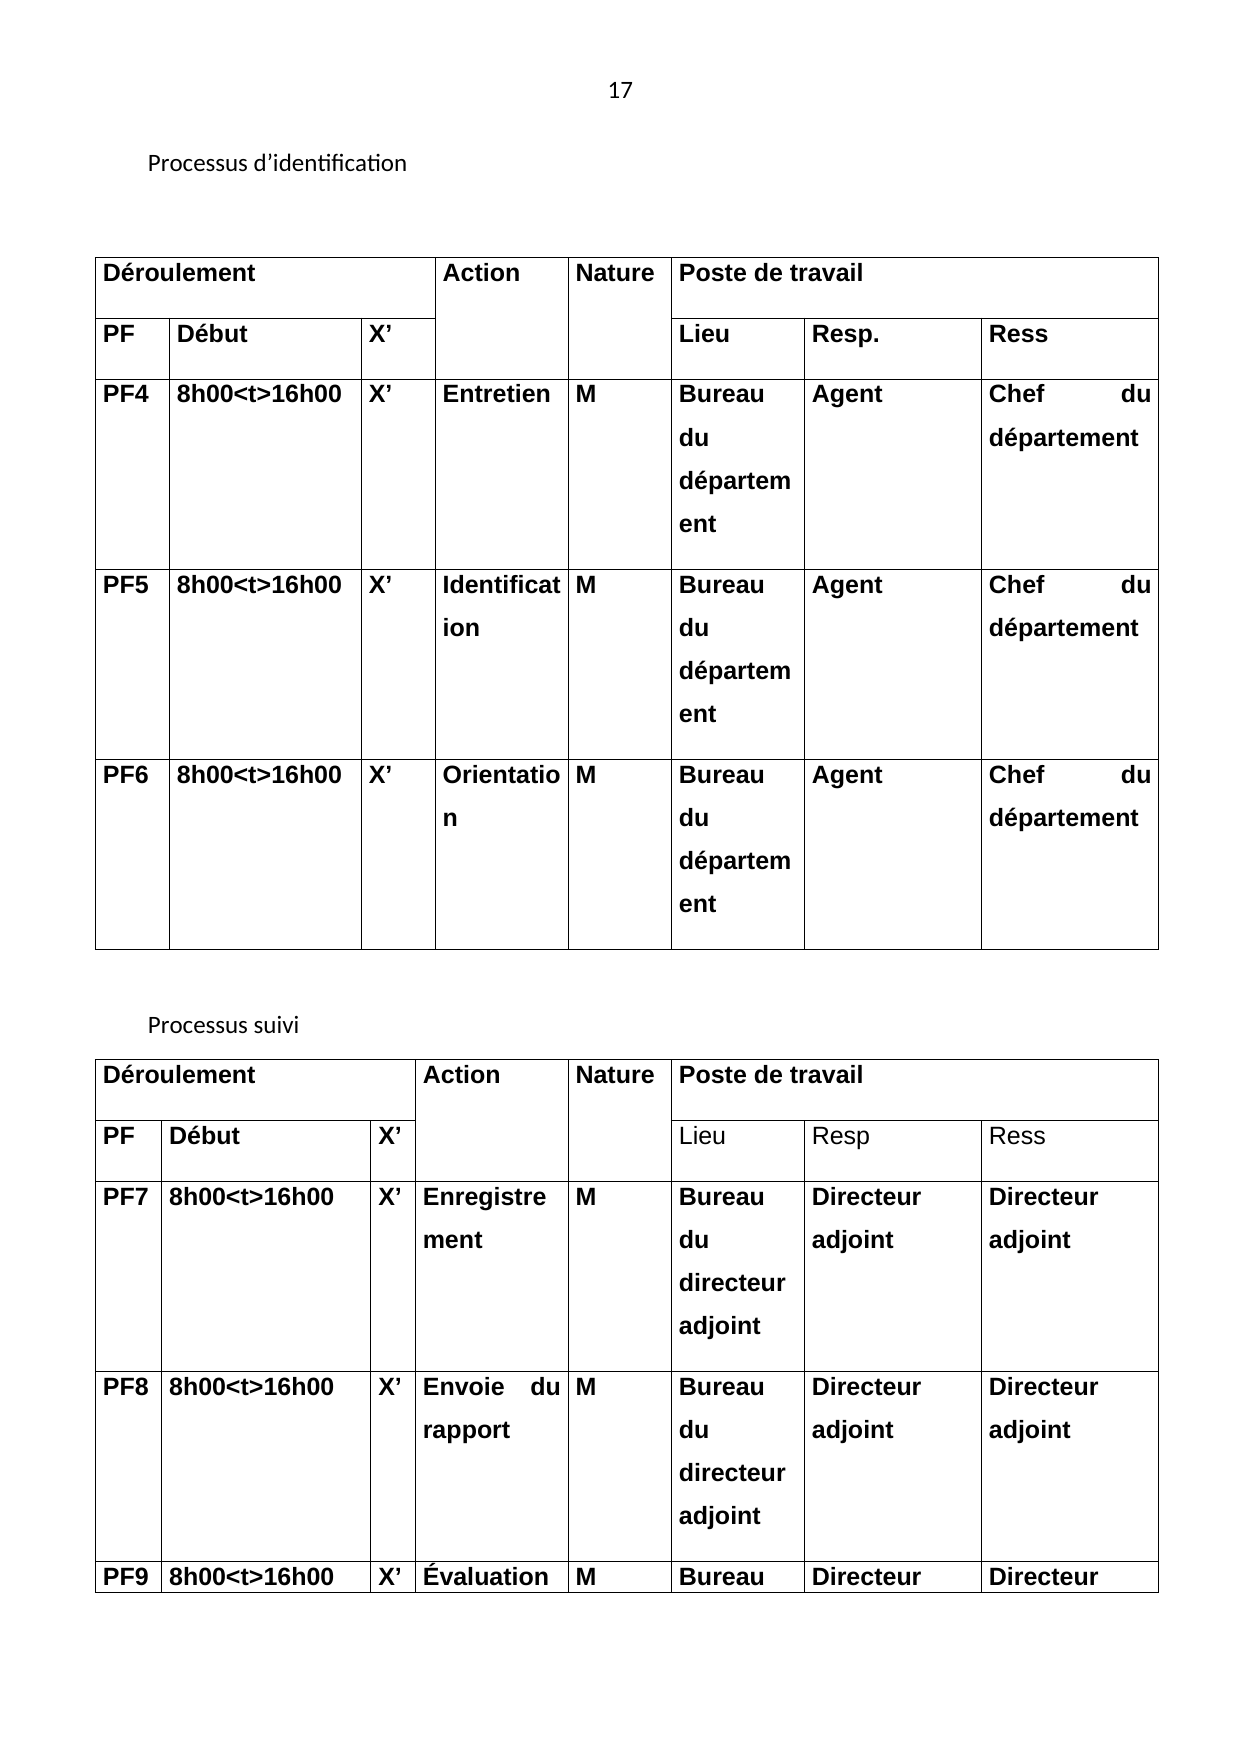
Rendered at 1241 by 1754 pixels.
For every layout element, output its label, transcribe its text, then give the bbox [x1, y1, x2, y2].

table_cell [416, 1562, 568, 1592]
table_cell Directeur [982, 1562, 1158, 1592]
table_cell Envoie du rapport [416, 1372, 568, 1561]
table_cell Orientation [436, 760, 568, 949]
table_header Poste de travail [672, 1060, 1158, 1120]
table_cell Resp [805, 1121, 981, 1181]
table_cell X’ [362, 380, 435, 568]
table_header Déroulement [96, 258, 435, 318]
table_cell X’ [371, 1182, 415, 1371]
table_cell Entretien [436, 380, 568, 568]
text Processus suivi [148, 1009, 1093, 1040]
table_cell Bureau du département [672, 380, 804, 568]
table_header Nature [569, 258, 671, 378]
table_cell 8h00<t>16h00 [170, 380, 361, 568]
table_cell Lieu [672, 1121, 804, 1181]
table_cell PF [96, 1121, 161, 1181]
table_cell X’ [362, 760, 435, 949]
table_cell M [569, 760, 671, 949]
table_header Action [416, 1060, 568, 1181]
table_cell PF9 [96, 1562, 161, 1592]
table_header Nature [569, 1060, 671, 1181]
table_cell X’ [371, 1372, 415, 1561]
table_cell Bureau du directeur adjoint [672, 1182, 804, 1371]
table_cell Agent [805, 380, 981, 568]
table_cell Resp. [805, 319, 981, 378]
table_cell Identification [436, 570, 568, 759]
table_cell PF5 [96, 570, 169, 759]
table_cell PF7 [96, 1182, 161, 1371]
table_cell X’ [362, 570, 435, 759]
table_cell Ress [982, 319, 1158, 378]
table_header Action [436, 258, 568, 378]
table_cell Directeur adjoint [982, 1372, 1158, 1561]
table_cell PF6 [96, 760, 169, 949]
table_cell Directeur adjoint [805, 1372, 981, 1561]
table_cell Agent [805, 570, 981, 759]
table_cell Bureau du directeur adjoint [672, 1372, 804, 1561]
table_cell PF4 [96, 380, 169, 568]
table_cell Directeur adjoint [805, 1182, 981, 1371]
table_header Poste de travail [672, 258, 1158, 318]
table_cell Directeur [805, 1562, 981, 1592]
table_cell Bureau du département [672, 570, 804, 759]
table_cell X’ [362, 319, 435, 378]
table_cell Directeur adjoint [982, 1182, 1158, 1371]
table_cell Chef du département [982, 380, 1158, 568]
table_cell X’ [371, 1121, 415, 1181]
table_cell 8h00<t>16h00 [170, 570, 361, 759]
table_cell PF8 [96, 1372, 161, 1561]
table_cell Ress [982, 1121, 1158, 1181]
table_cell X’ [371, 1562, 415, 1592]
table_cell 8h00<t>16h00 [162, 1562, 370, 1592]
table_cell Enregistrement [416, 1182, 568, 1371]
table_cell Bureau du département [672, 760, 804, 949]
table_cell Bureau du directeur [672, 1562, 804, 1592]
table_cell Lieu [672, 319, 804, 378]
table_cell 8h00<t>16h00 [162, 1372, 370, 1561]
table_cell Chef du département [982, 760, 1158, 949]
table_cell M [569, 380, 671, 568]
table_cell Début [170, 319, 361, 378]
table_header Déroulement [96, 1060, 415, 1120]
table_cell PF [96, 319, 169, 378]
text Processus d’identification [148, 148, 1093, 178]
table_cell Agent [805, 760, 981, 949]
table_cell 8h00<t>16h00 [162, 1182, 370, 1371]
table_cell 8h00<t>16h00 [170, 760, 361, 949]
table_cell M [569, 1182, 671, 1371]
table_cell M [569, 1372, 671, 1561]
table_cell M [569, 570, 671, 759]
table_cell M [569, 1562, 671, 1592]
table_cell Chef du département [982, 570, 1158, 759]
table_cell Début [162, 1121, 370, 1181]
